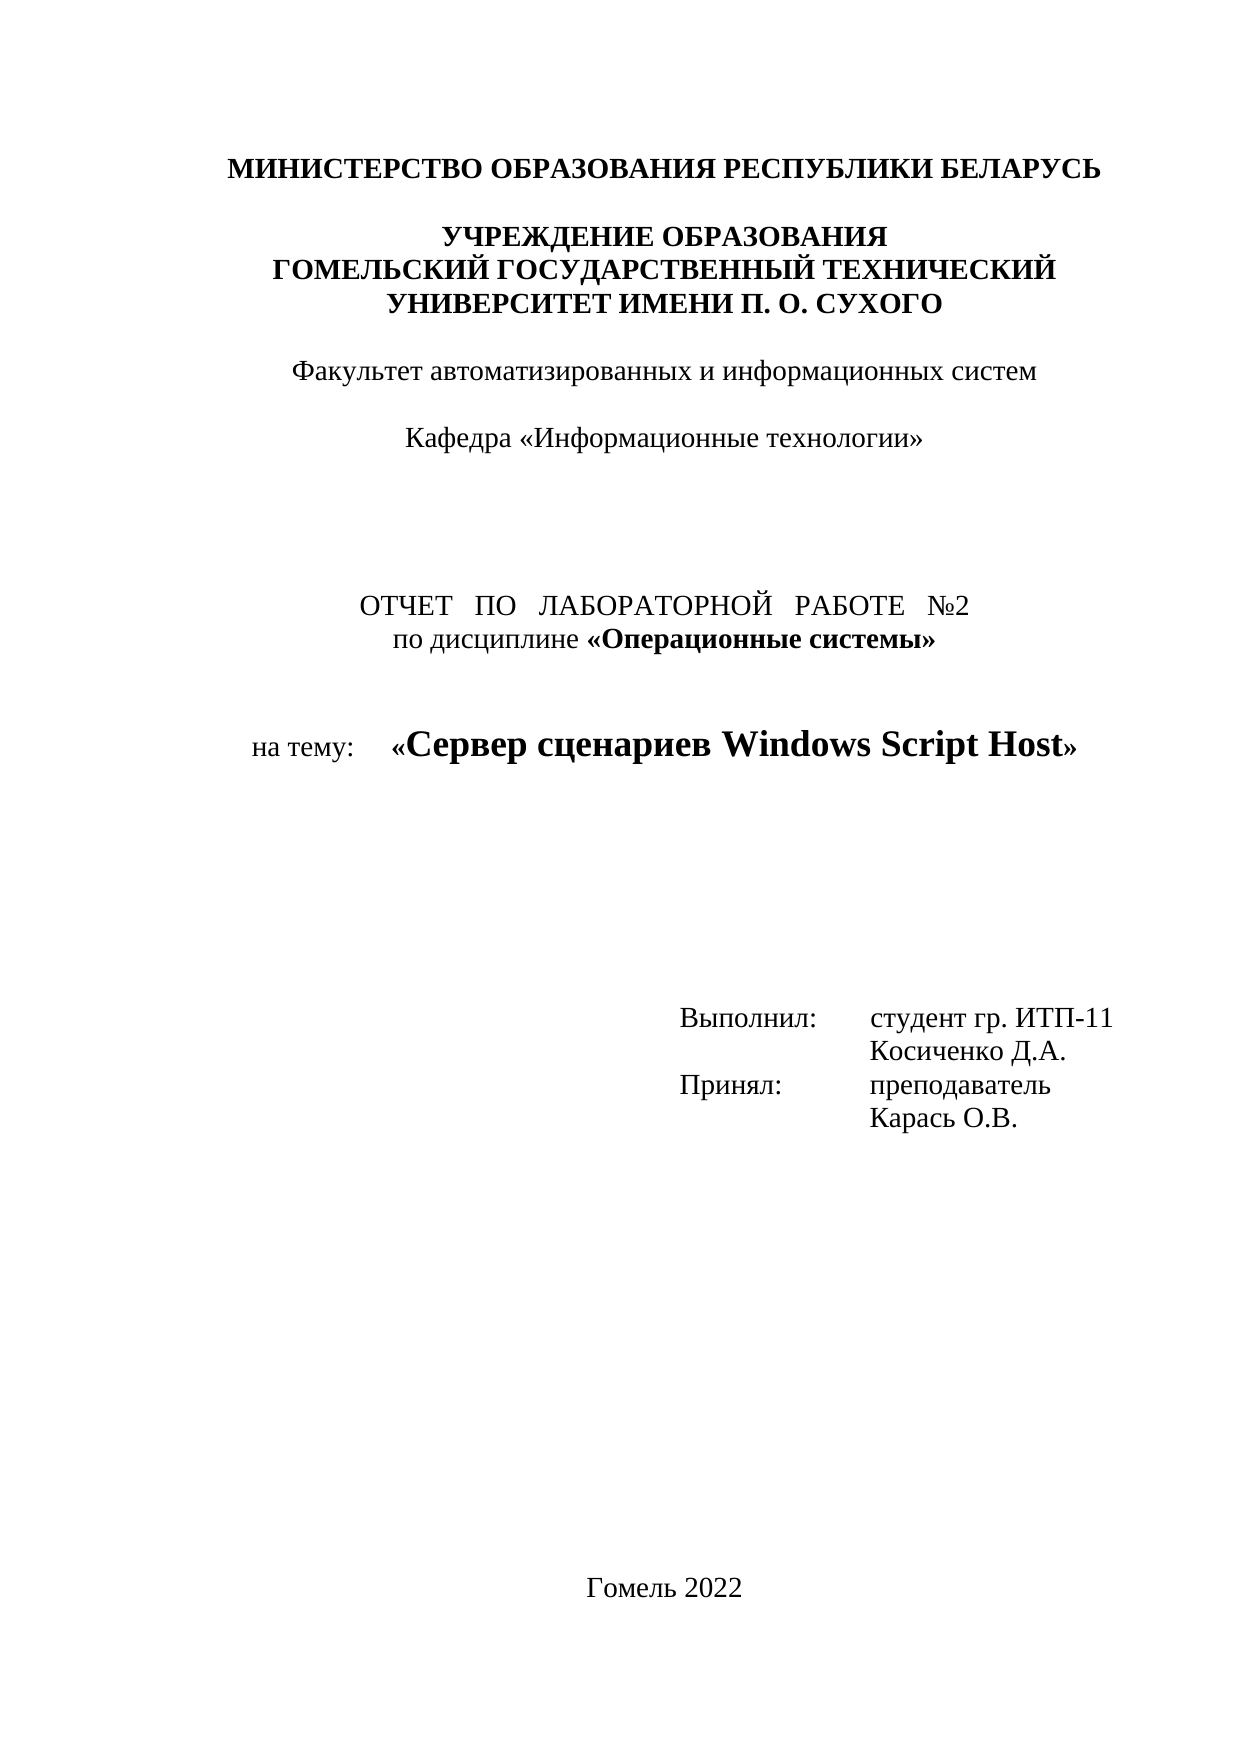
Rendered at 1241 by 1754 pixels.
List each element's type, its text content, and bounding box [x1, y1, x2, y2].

text Выполнил: студент гр. ИТП-11 [546, 1000, 1152, 1033]
text УЧРЕЖДЕНИЕ ОБРАЗОВАНИЯ [177, 219, 1152, 252]
text на тему: «Сервер сценариев Windows Script Host» [177, 722, 1152, 765]
text ОТЧЕТ ПО ЛАБОРАТОРНОЙ РАБОТЕ №2 [177, 588, 1152, 621]
text Принял: преподаватель [546, 1067, 1152, 1100]
text Косиченко Д.А. [693, 1033, 1152, 1067]
text Факультет автоматизированных и информационных систем [177, 353, 1152, 386]
text МИНИСТЕРСТВО ОБРАЗОВАНИЯ РЕСПУБЛИКИ БЕЛАРУСЬ [177, 152, 1152, 185]
text Гомель 2022 [177, 1570, 1152, 1603]
text Кафедра «Информационные технологии» [177, 420, 1152, 453]
text Карась О.В. [693, 1100, 1152, 1134]
text по дисциплине «Операционные системы» [177, 621, 1152, 655]
text ГОМЕЛЬСКИЙ ГОСУДАРСТВЕННЫЙ ТЕХНИЧЕСКИЙ УНИВЕРСИТЕТ ИМЕНИ П. О. СУХОГО [177, 252, 1152, 319]
